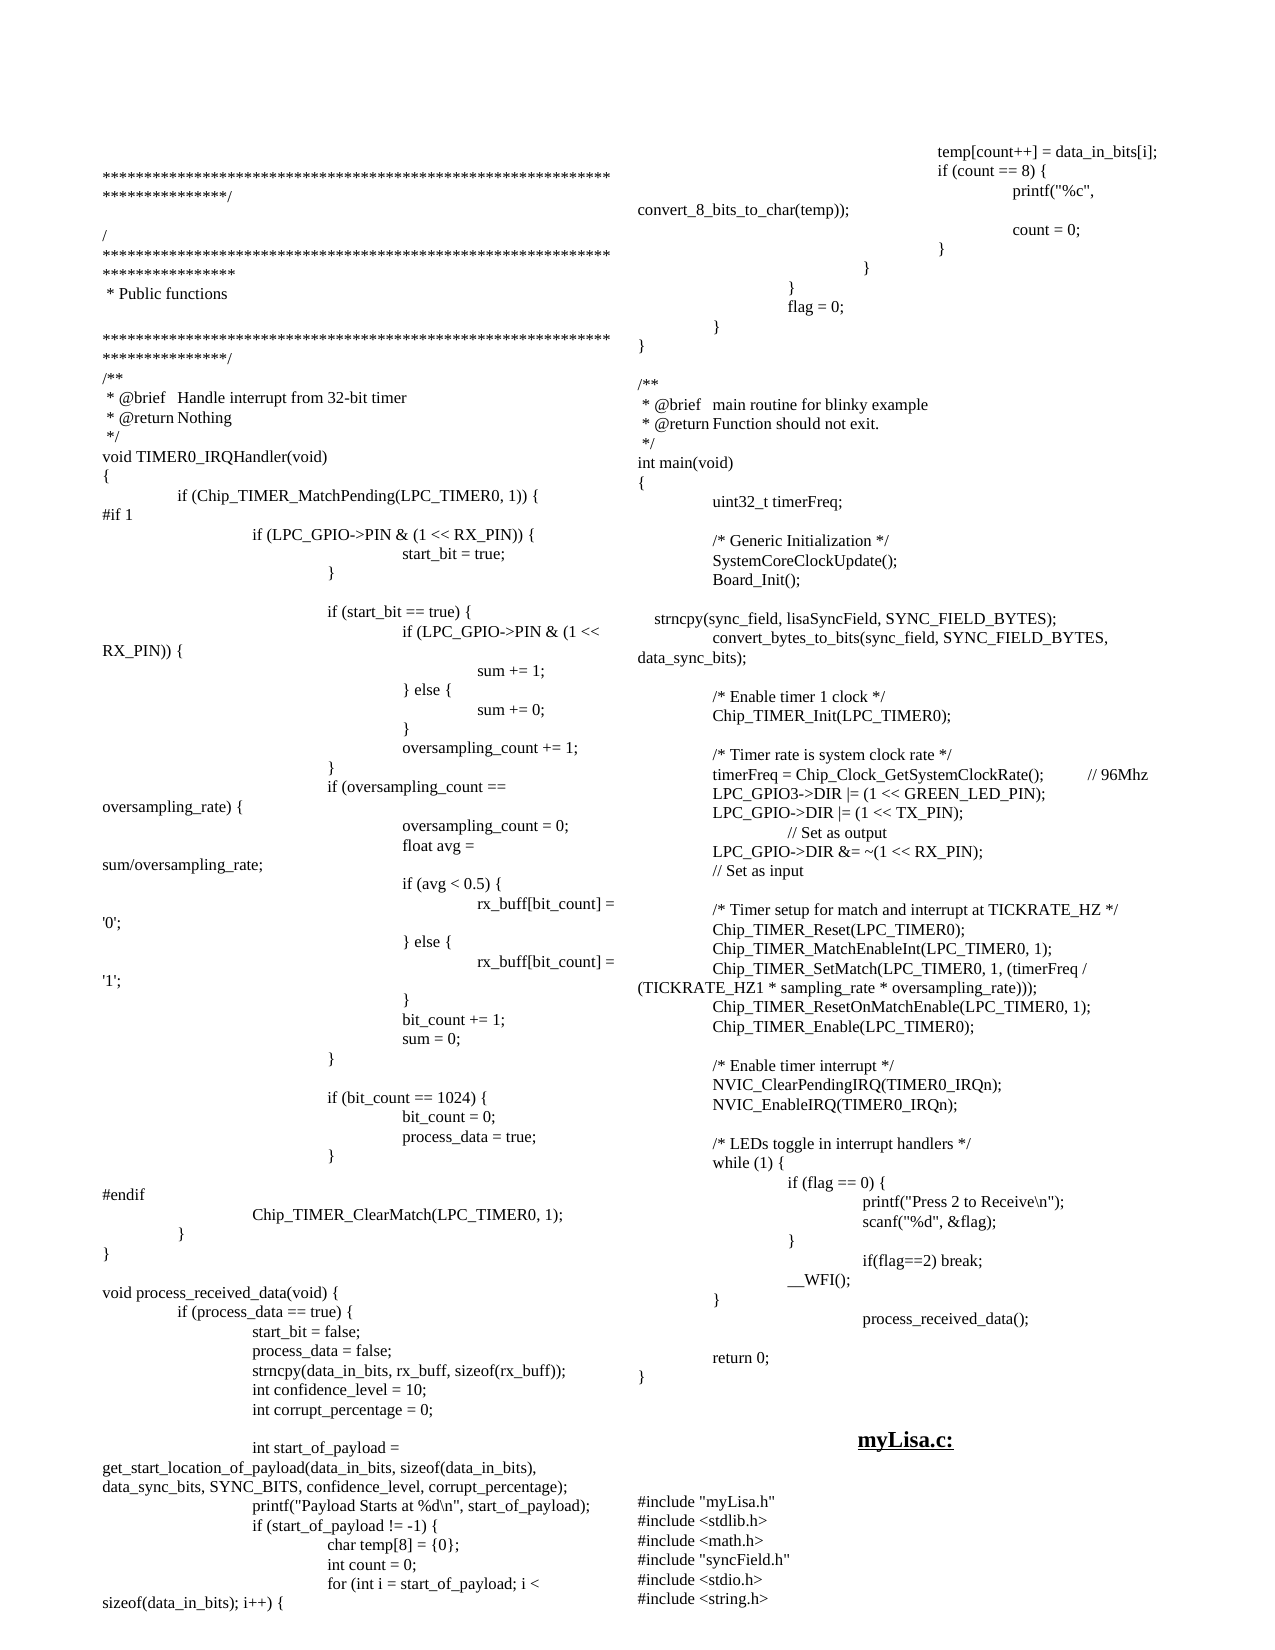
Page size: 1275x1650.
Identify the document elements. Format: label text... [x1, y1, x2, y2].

text Chip_TIMER_MatchEnableInt(LPC_TIMER0, 1); [637, 939, 1173, 958]
text printf("Press 2 to Receive\n"); [637, 1192, 1173, 1211]
text } [102, 1049, 618, 1068]
text * @return Function should not exit. [637, 414, 1173, 433]
text bit_count += 1; [102, 1010, 618, 1029]
text /* Generic Initialization */ [637, 531, 1173, 550]
text } [637, 239, 1173, 258]
text if (start_of_payload != -1) { [102, 1516, 618, 1535]
text LPC_GPIO3->DIR |= (1 << GREEN_LED_PIN); [637, 784, 1173, 803]
text strncpy(data_in_bits, rx_buff, sizeof(rx_buff)); [102, 1360, 618, 1379]
text } [102, 758, 618, 777]
text if (avg < 0.5) { [102, 874, 618, 893]
text if (flag == 0) { [637, 1172, 1173, 1192]
text flag = 0; [637, 297, 1173, 316]
text } [102, 1243, 618, 1263]
text } [102, 1224, 618, 1243]
text #include <stdlib.h> [637, 1511, 1173, 1530]
text rx_buff[bit_count] = '1'; [102, 952, 618, 990]
text convert_bytes_to_bits(sync_field, SYNC_FIELD_BYTES, data_sync_bits); [637, 628, 1173, 667]
text /***************************************************************************** [102, 226, 618, 284]
text return 0; [637, 1348, 1173, 1367]
text } [102, 1146, 618, 1165]
text #include <stdio.h> [637, 1569, 1173, 1588]
text Chip_TIMER_Reset(LPC_TIMER0); [637, 919, 1173, 939]
text NVIC_EnableIRQ(TIMER0_IRQn); [637, 1094, 1173, 1114]
text process_received_data(); [637, 1309, 1173, 1328]
text if (start_bit == true) { [102, 602, 618, 621]
text sum += 1; [102, 660, 618, 679]
text void TIMER0_IRQHandler(void) [102, 446, 618, 466]
text #include "myLisa.h" [637, 1491, 1173, 1511]
text Chip_TIMER_ResetOnMatchEnable(LPC_TIMER0, 1); [637, 997, 1173, 1016]
text temp[count++] = data_in_bits[i]; [637, 142, 1173, 161]
text /* Enable timer 1 clock */ [637, 686, 1173, 706]
text Chip_TIMER_Enable(LPC_TIMER0); [637, 1017, 1173, 1036]
text bit_count = 0; [102, 1107, 618, 1126]
text int confidence_level = 10; [102, 1380, 618, 1399]
text Chip_TIMER_SetMatch(LPC_TIMER0, 1, (timerFreq / (TICKRATE_HZ1 * sampling_rate * oversampling_rate))); [637, 958, 1173, 997]
text } [637, 336, 1173, 355]
text SystemCoreClockUpdate(); [637, 550, 1173, 569]
text count = 0; [637, 219, 1173, 238]
text int count = 0; [102, 1554, 618, 1574]
text scanf("%d", &flag); [637, 1211, 1173, 1231]
text ****************************************************************************/ [102, 142, 618, 206]
text } else { [102, 932, 618, 951]
text LPC_GPIO->DIR &= ~(1 << RX_PIN); // Set as input [637, 842, 1173, 880]
text { [637, 472, 1173, 492]
text rx_buff[bit_count] = '0'; [102, 893, 618, 932]
text int corrupt_percentage = 0; [102, 1399, 618, 1418]
text } [637, 1289, 1173, 1308]
text #include <string.h> [637, 1589, 1173, 1608]
text oversampling_count = 0; [102, 816, 618, 835]
text if (bit_count == 1024) { [102, 1088, 618, 1107]
text /** [102, 368, 618, 388]
text /* Enable timer interrupt */ [637, 1056, 1173, 1075]
text { [102, 466, 618, 485]
text Chip_TIMER_ClearMatch(LPC_TIMER0, 1); [102, 1204, 618, 1224]
text * @brief main routine for blinky example [637, 394, 1173, 414]
text } [102, 719, 618, 738]
text * @brief Handle interrupt from 32-bit timer [102, 388, 618, 407]
text while (1) { [637, 1153, 1173, 1172]
text if (count == 8) { [637, 161, 1173, 180]
text start_bit = true; [102, 544, 618, 563]
text #if 1 [102, 505, 618, 524]
text printf("Payload Starts at %d\n", start_of_payload); [102, 1496, 618, 1515]
text } [102, 563, 618, 582]
text } [102, 990, 618, 1009]
text timerFreq = Chip_Clock_GetSystemClockRate(); // 96Mhz [637, 764, 1173, 783]
text } [637, 278, 1173, 297]
text strncpy(sync_field, lisaSyncField, SYNC_FIELD_BYTES); [637, 609, 1173, 628]
text */ [637, 433, 1173, 453]
text } [637, 1231, 1173, 1250]
text for (int i = start_of_payload; i < sizeof(data_in_bits); i++) { [102, 1574, 618, 1612]
text } [637, 258, 1173, 277]
text oversampling_count += 1; [102, 738, 618, 757]
text if (LPC_GPIO->PIN & (1 << RX_PIN)) { [102, 524, 618, 543]
text if(flag==2) break; [637, 1250, 1173, 1269]
text printf("%c", convert_8_bits_to_char(temp)); [637, 181, 1173, 219]
text if (Chip_TIMER_MatchPending(LPC_TIMER0, 1)) { [102, 485, 618, 504]
text #include "syncField.h" [637, 1550, 1173, 1569]
text } [637, 317, 1173, 336]
text process_data = false; [102, 1341, 618, 1360]
text myLisa.c: [637, 1426, 1173, 1452]
text LPC_GPIO->DIR |= (1 << TX_PIN); // Set as output [637, 803, 1173, 842]
text int main(void) [637, 453, 1173, 472]
text /* Timer rate is system clock rate */ [637, 745, 1173, 764]
text * @return Nothing [102, 407, 618, 427]
text /* Timer setup for match and interrupt at TICKRATE_HZ */ [637, 900, 1173, 919]
text __WFI(); [637, 1270, 1173, 1289]
text * Public functions [102, 284, 618, 303]
text start_bit = false; [102, 1321, 618, 1341]
text process_data = true; [102, 1127, 618, 1146]
text } else { [102, 680, 618, 699]
text if (process_data == true) { [102, 1302, 618, 1321]
text float avg = sum/oversampling_rate; [102, 835, 618, 874]
text sum += 0; [102, 699, 618, 718]
text NVIC_ClearPendingIRQ(TIMER0_IRQn); [637, 1075, 1173, 1094]
text if (LPC_GPIO->PIN & (1 << RX_PIN)) { [102, 622, 618, 660]
text Board_Init(); [637, 570, 1173, 589]
text */ [102, 427, 618, 446]
text Chip_TIMER_Init(LPC_TIMER0); [637, 706, 1173, 725]
text /** [637, 375, 1173, 394]
text ****************************************************************************/ [102, 303, 618, 368]
text #include <math.h> [637, 1530, 1173, 1549]
text char temp[8] = {0}; [102, 1535, 618, 1554]
text uint32_t timerFreq; [637, 492, 1173, 511]
text } [637, 1367, 1173, 1386]
text /* LEDs toggle in interrupt handlers */ [637, 1133, 1173, 1153]
text int start_of_payload = get_start_location_of_payload(data_in_bits, sizeof(data_in_bits), data_sync_bits, SYNC_BITS, confidence_level, corrupt_percentage); [102, 1438, 618, 1496]
text if (oversampling_count == oversampling_rate) { [102, 777, 618, 816]
text #endif [102, 1185, 618, 1204]
text sum = 0; [102, 1029, 618, 1048]
text void process_received_data(void) { [102, 1282, 618, 1302]
